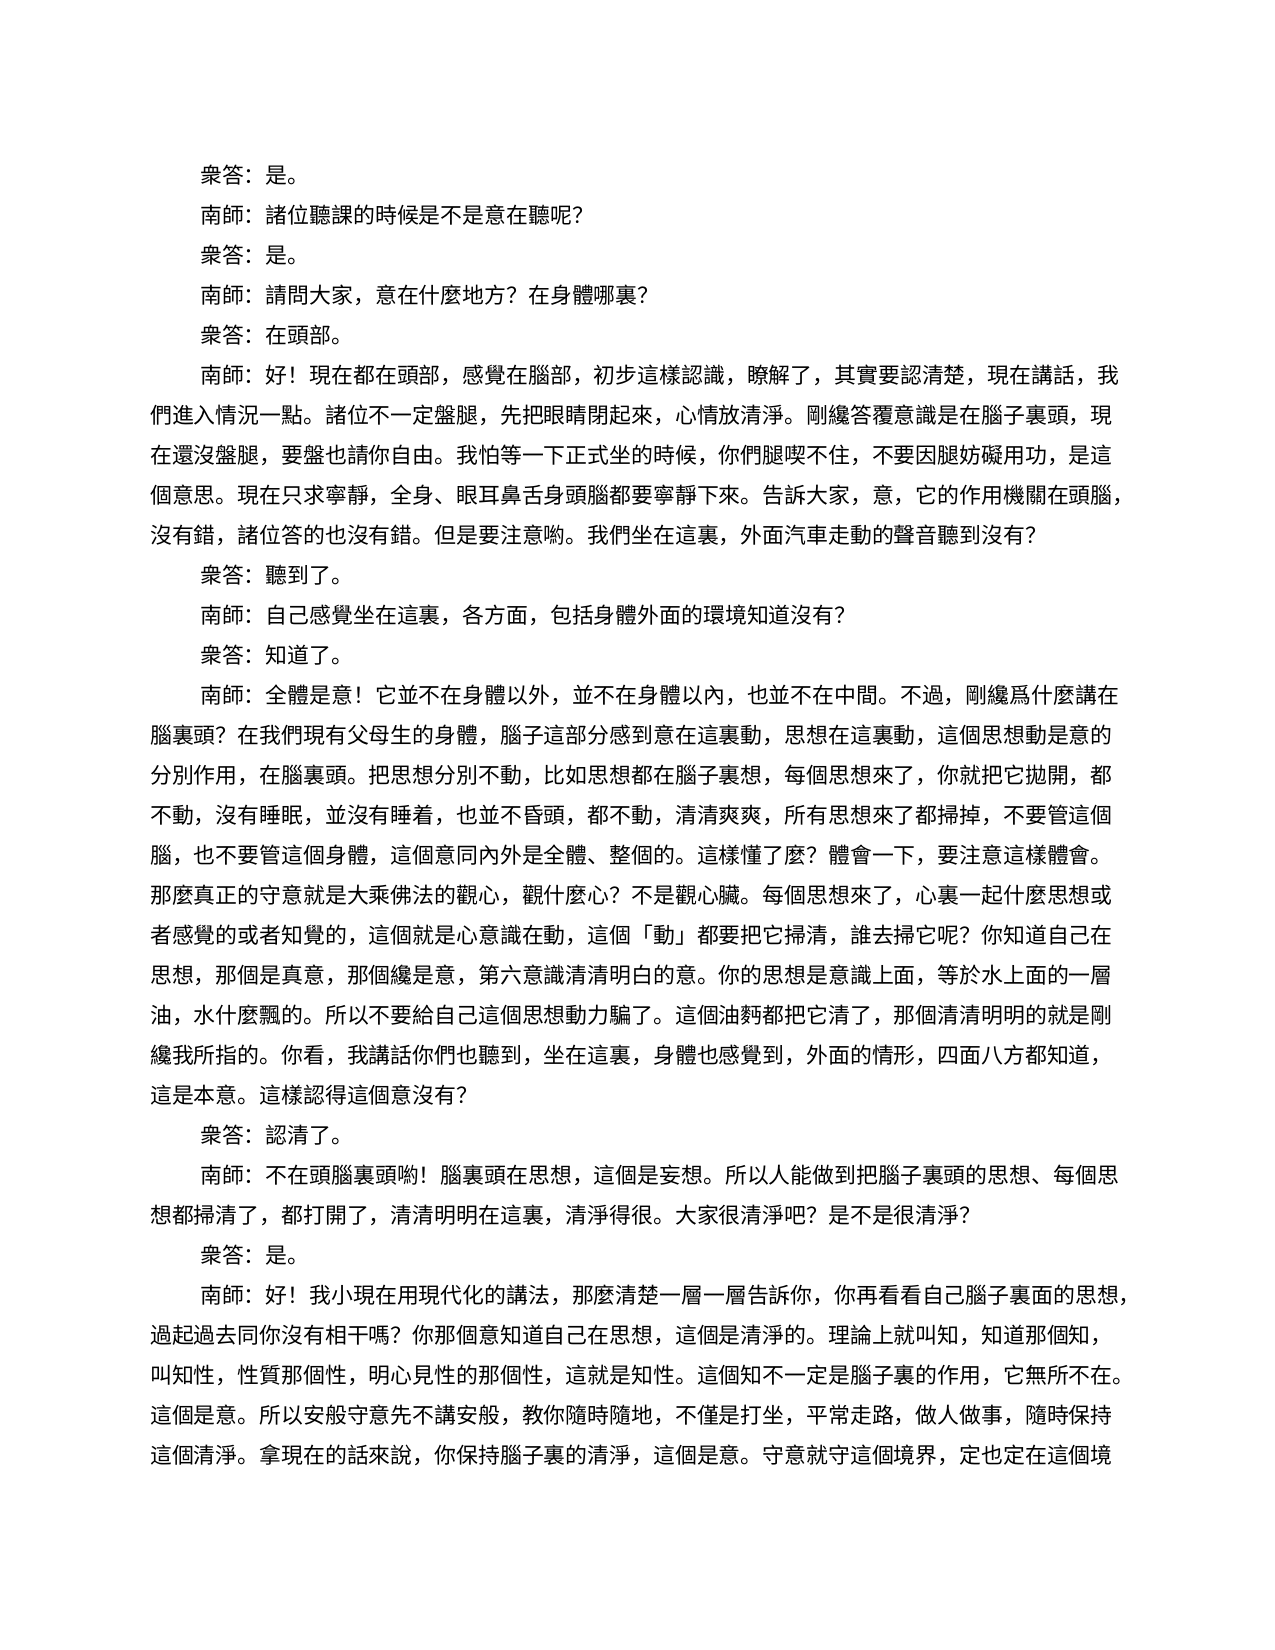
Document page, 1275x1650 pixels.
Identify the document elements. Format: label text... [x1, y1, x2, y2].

text 衆答：知道了。 [150, 630, 1125, 670]
text 衆答：認清了。 [150, 1110, 1125, 1150]
text 衆答：是。 [150, 1230, 1125, 1270]
text 南師：全體是意！它並不在身體以外，並不在身體以內，也並不在中間。不過，剛纔爲什麼講在腦裏頭？在我們現有父母生的身體，腦子這部分感到意在這裏動，思想在這裏動，這個思想動是意的分別作用，在腦裏頭。把思想分別不動，比如思想都在腦子裏想，每個思想來了，你就把它拋開，都不動，沒有睡眠，並沒有睡着，也並不昏頭，都不動，清清爽爽，所有思想來了都掃掉，不要管這個腦，也不要管這個身體，這個意同內外是全體、整個的。這樣懂了麼？體會一下，要注意這樣體會。那麼真正的守意就是大乘佛法的觀心，觀什麼心？不是觀心臟。每個思想來了，心裏一起什麼思想或者感覺的或者知覺的，這個就是心意識在動，這個「動」都要把它掃清，誰去掃它呢？你知道自己在思想，那個是真意，那個纔是意，第六意識清清明白的意。你的思想是意識上面，等於水上面的一層油，水什麼飄的。所以不要給自己這個思想動力騙了。這個油麪都把它清了，那個清清明明的就是剛纔我所指的。你看，我講話你們也聽到，坐在這裏，身體也感覺到，外面的情形，四面八方都知道，這是本意。這樣認得這個意沒有？ [150, 670, 1125, 1110]
text 衆答：聽到了。 [150, 550, 1125, 590]
text 衆答：是。 [150, 150, 1125, 190]
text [150, 1270, 1125, 1470]
text 南師：諸位聽課的時候是不是意在聽呢？ [150, 190, 1125, 230]
text 南師：自己感覺坐在這裏，各方面，包括身體外面的環境知道沒有？ [150, 590, 1125, 630]
text 南師：請問大家，意在什麼地方？在身體哪裏？ [150, 270, 1125, 310]
text 南師：不在頭腦裏頭喲！腦裏頭在思想，這個是妄想。所以人能做到把腦子裏頭的思想、每個思想都掃清了，都打開了，清清明明在這裏，清淨得很。大家很清淨吧？是不是很清淨？ [150, 1150, 1125, 1230]
text 衆答：是。 [150, 230, 1125, 270]
text 南師：好！現在都在頭部，感覺在腦部，初步這樣認識，瞭解了，其實要認清楚，現在講話，我們進入情況一點。諸位不一定盤腿，先把眼睛閉起來，心情放清淨。剛纔答覆意識是在腦子裏頭，現在還沒盤腿，要盤也請你自由。我怕等一下正式坐的時候，你們腿喫不住，不要因腿妨礙用功，是這個意思。現在只求寧靜，全身、眼耳鼻舌身頭腦都要寧靜下來。告訴大家，意，它的作用機關在頭腦，沒有錯，諸位答的也沒有錯。但是要注意喲。我們坐在這裏，外面汽車走動的聲音聽到沒有？ [150, 350, 1125, 550]
text 衆答：在頭部。 [150, 310, 1125, 350]
